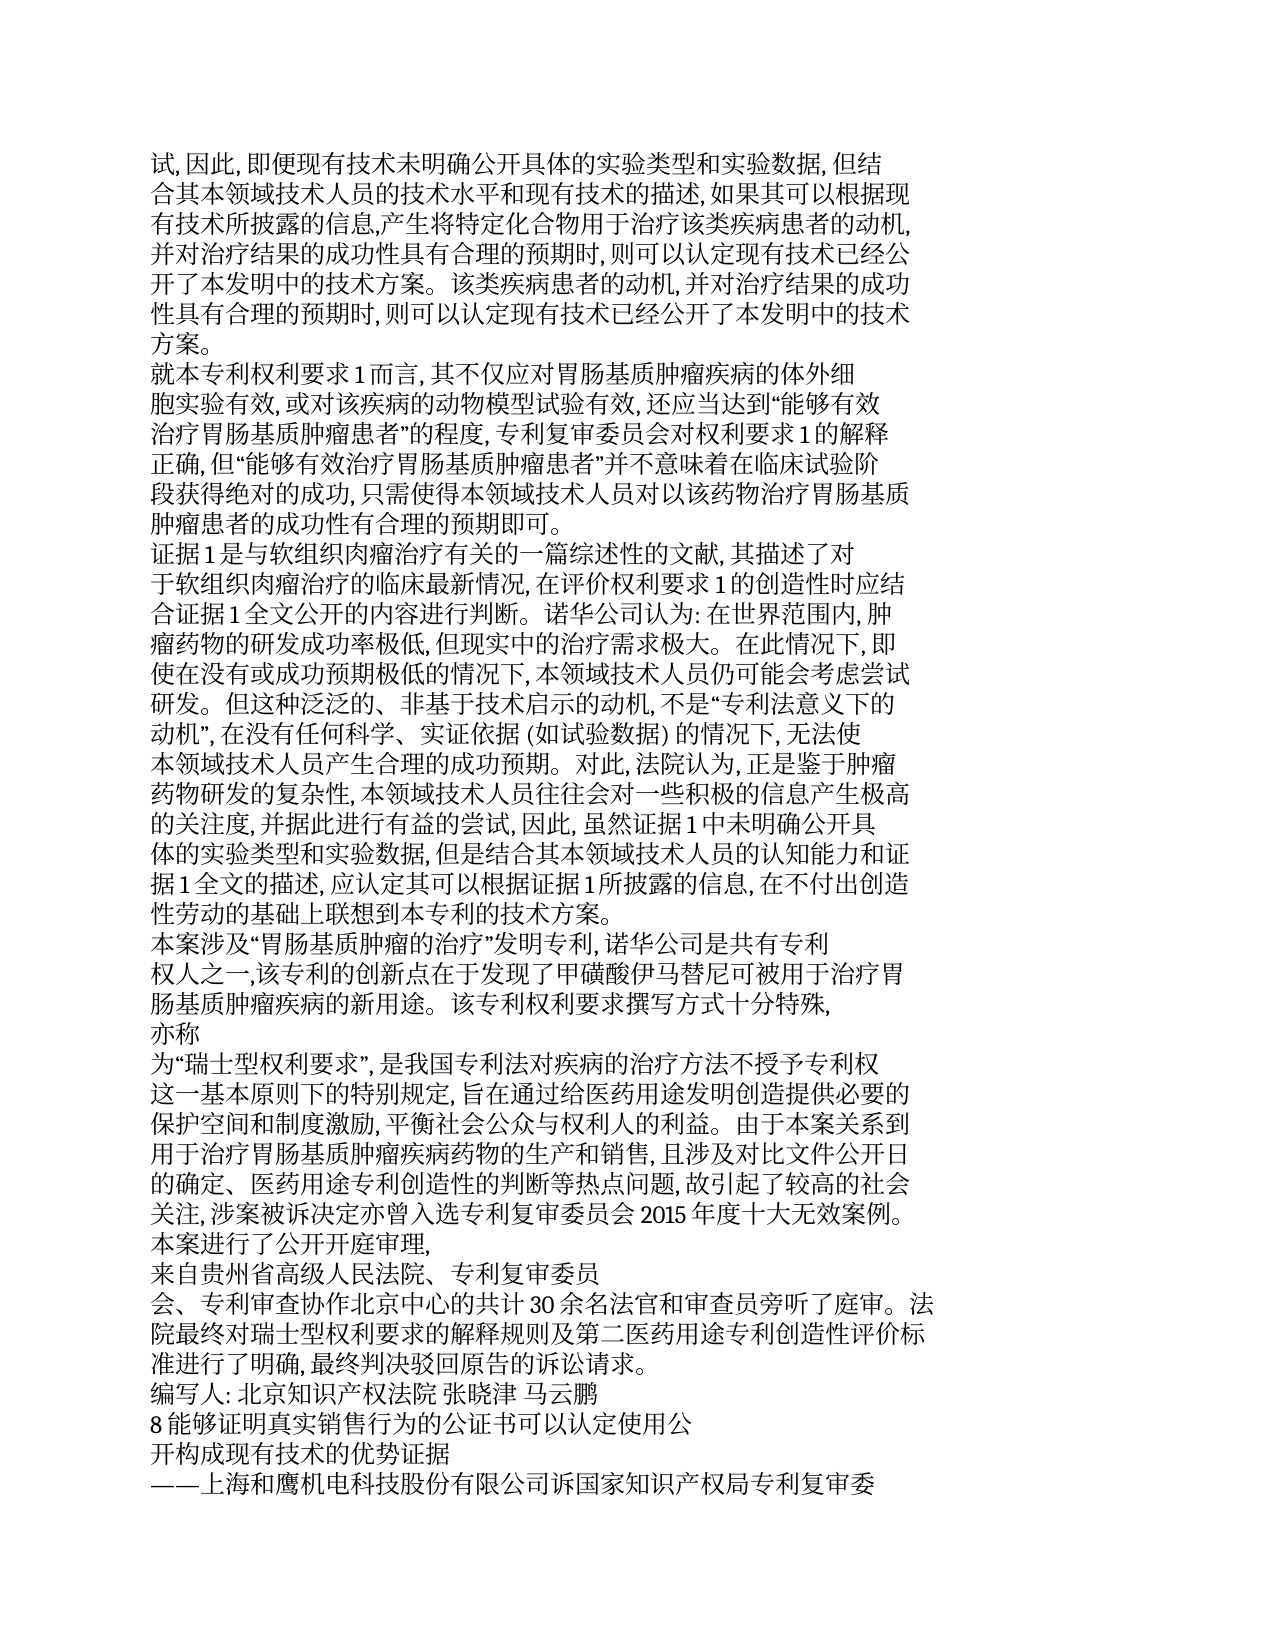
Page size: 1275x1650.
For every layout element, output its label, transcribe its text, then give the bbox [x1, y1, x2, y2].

text 肿瘤患者的成功性有合理的预期即可。 [150, 510, 1125, 540]
text 开了本发明中的技术方案。该类疾病患者的动机, 并对治疗结果的成功 [150, 270, 1125, 300]
text 保护空间和制度激励, 平衡社会公众与权利人的利益。由于本案关系到 [150, 1110, 1125, 1140]
text 院最终对瑞士型权利要求的解释规则及第二医药用途专利创造性评价标 [150, 1320, 1125, 1350]
text 瘤药物的研发成功率极低, 但现实中的治疗需求极大。在此情况下, 即 [150, 630, 1125, 660]
text 方案。 [150, 330, 1125, 360]
text 性劳动的基础上联想到本专利的技术方案。 [150, 900, 1125, 930]
text 编写人: 北京知识产权法院 张晓津 马云鹏 [150, 1380, 1125, 1410]
text 于软组织肉瘤治疗的临床最新情况, 在评价权利要求1的创造性时应结 [150, 570, 1125, 600]
text 关注, 涉案被诉决定亦曾入选专利复审委员会2015年度十大无效案例。 [150, 1200, 1125, 1230]
text 会、专利审查协作北京中心的共计30余名法官和审查员旁听了庭审。法 [150, 1290, 1125, 1320]
text 这一基本原则下的特别规定, 旨在通过给医药用途发明创造提供必要的 [150, 1080, 1125, 1110]
text 准进行了明确, 最终判决驳回原告的诉讼请求。 [150, 1350, 1125, 1380]
text 的确定、医药用途专利创造性的判断等热点问题, 故引起了较高的社会 [150, 1170, 1125, 1200]
text 开构成现有技术的优势证据 [150, 1440, 1125, 1470]
text 本案涉及“胃肠基质肿瘤的治疗”发明专利, 诺华公司是共有专利 [150, 930, 1125, 960]
text 证据1是与软组织肉瘤治疗有关的一篇综述性的文献, 其描述了对 [150, 540, 1125, 570]
text 合证据1全文公开的内容进行判断。诺华公司认为: 在世界范围内, 肿 [150, 600, 1125, 630]
text 段获得绝对的成功, 只需使得本领域技术人员对以该药物治疗胃肠基质 [150, 480, 1125, 510]
text 体的实验类型和实验数据, 但是结合其本领域技术人员的认知能力和证 [150, 840, 1125, 870]
text 使在没有或成功预期极低的情况下, 本领域技术人员仍可能会考虑尝试 [150, 660, 1125, 690]
text 就本专利权利要求1而言, 其不仅应对胃肠基质肿瘤疾病的体外细 [150, 360, 1125, 390]
text 研发。但这种泛泛的、非基于技术启示的动机, 不是“专利法意义下的 [150, 690, 1125, 720]
text 本案进行了公开开庭审理, [150, 1230, 1125, 1260]
text 胞实验有效, 或对该疾病的动物模型试验有效, 还应当达到“能够有效 [150, 390, 1125, 420]
text 本领域技术人员产生合理的成功预期。对此, 法院认为, 正是鉴于肿瘤 [150, 750, 1125, 780]
text ——上海和鹰机电科技股份有限公司诉国家知识产权局专利复审委 [150, 1470, 1125, 1500]
text 8能够证明真实销售行为的公证书可以认定使用公 [150, 1410, 1125, 1440]
text 性具有合理的预期时, 则可以认定现有技术已经公开了本发明中的技术 [150, 300, 1125, 330]
text 治疗胃肠基质肿瘤患者”的程度, 专利复审委员会对权利要求1的解释 [150, 420, 1125, 450]
text 用于治疗胃肠基质肿瘤疾病药物的生产和销售, 且涉及对比文件公开日 [150, 1140, 1125, 1170]
text 肠基质肿瘤疾病的新用途。该专利权利要求撰写方式十分特殊, [150, 990, 1125, 1020]
text 的关注度, 并据此进行有益的尝试, 因此, 虽然证据1中未明确公开具 [150, 810, 1125, 840]
text 有技术所披露的信息,产生将特定化合物用于治疗该类疾病患者的动机, [150, 210, 1125, 240]
text 据1全文的描述, 应认定其可以根据证据1所披露的信息, 在不付出创造 [150, 870, 1125, 900]
text 正确, 但“能够有效治疗胃肠基质肿瘤患者”并不意味着在临床试验阶 [150, 450, 1125, 480]
text 并对治疗结果的成功性具有合理的预期时, 则可以认定现有技术已经公 [150, 240, 1125, 270]
text 权人之一,该专利的创新点在于发现了甲磺酸伊马替尼可被用于治疗胃 [150, 960, 1125, 990]
text 为“瑞士型权利要求”, 是我国专利法对疾病的治疗方法不授予专利权 [150, 1050, 1125, 1080]
text 药物研发的复杂性, 本领域技术人员往往会对一些积极的信息产生极高 [150, 780, 1125, 810]
text 动机”, 在没有任何科学、实证依据 (如试验数据) 的情况下, 无法使 [150, 720, 1125, 750]
text 亦称 [150, 1020, 1125, 1050]
text 合其本领域技术人员的技术水平和现有技术的描述, 如果其可以根据现 [150, 180, 1125, 210]
text 试, 因此, 即便现有技术未明确公开具体的实验类型和实验数据, 但结 [150, 150, 1125, 180]
text 来自贵州省高级人民法院、专利复审委员 [150, 1260, 1125, 1290]
